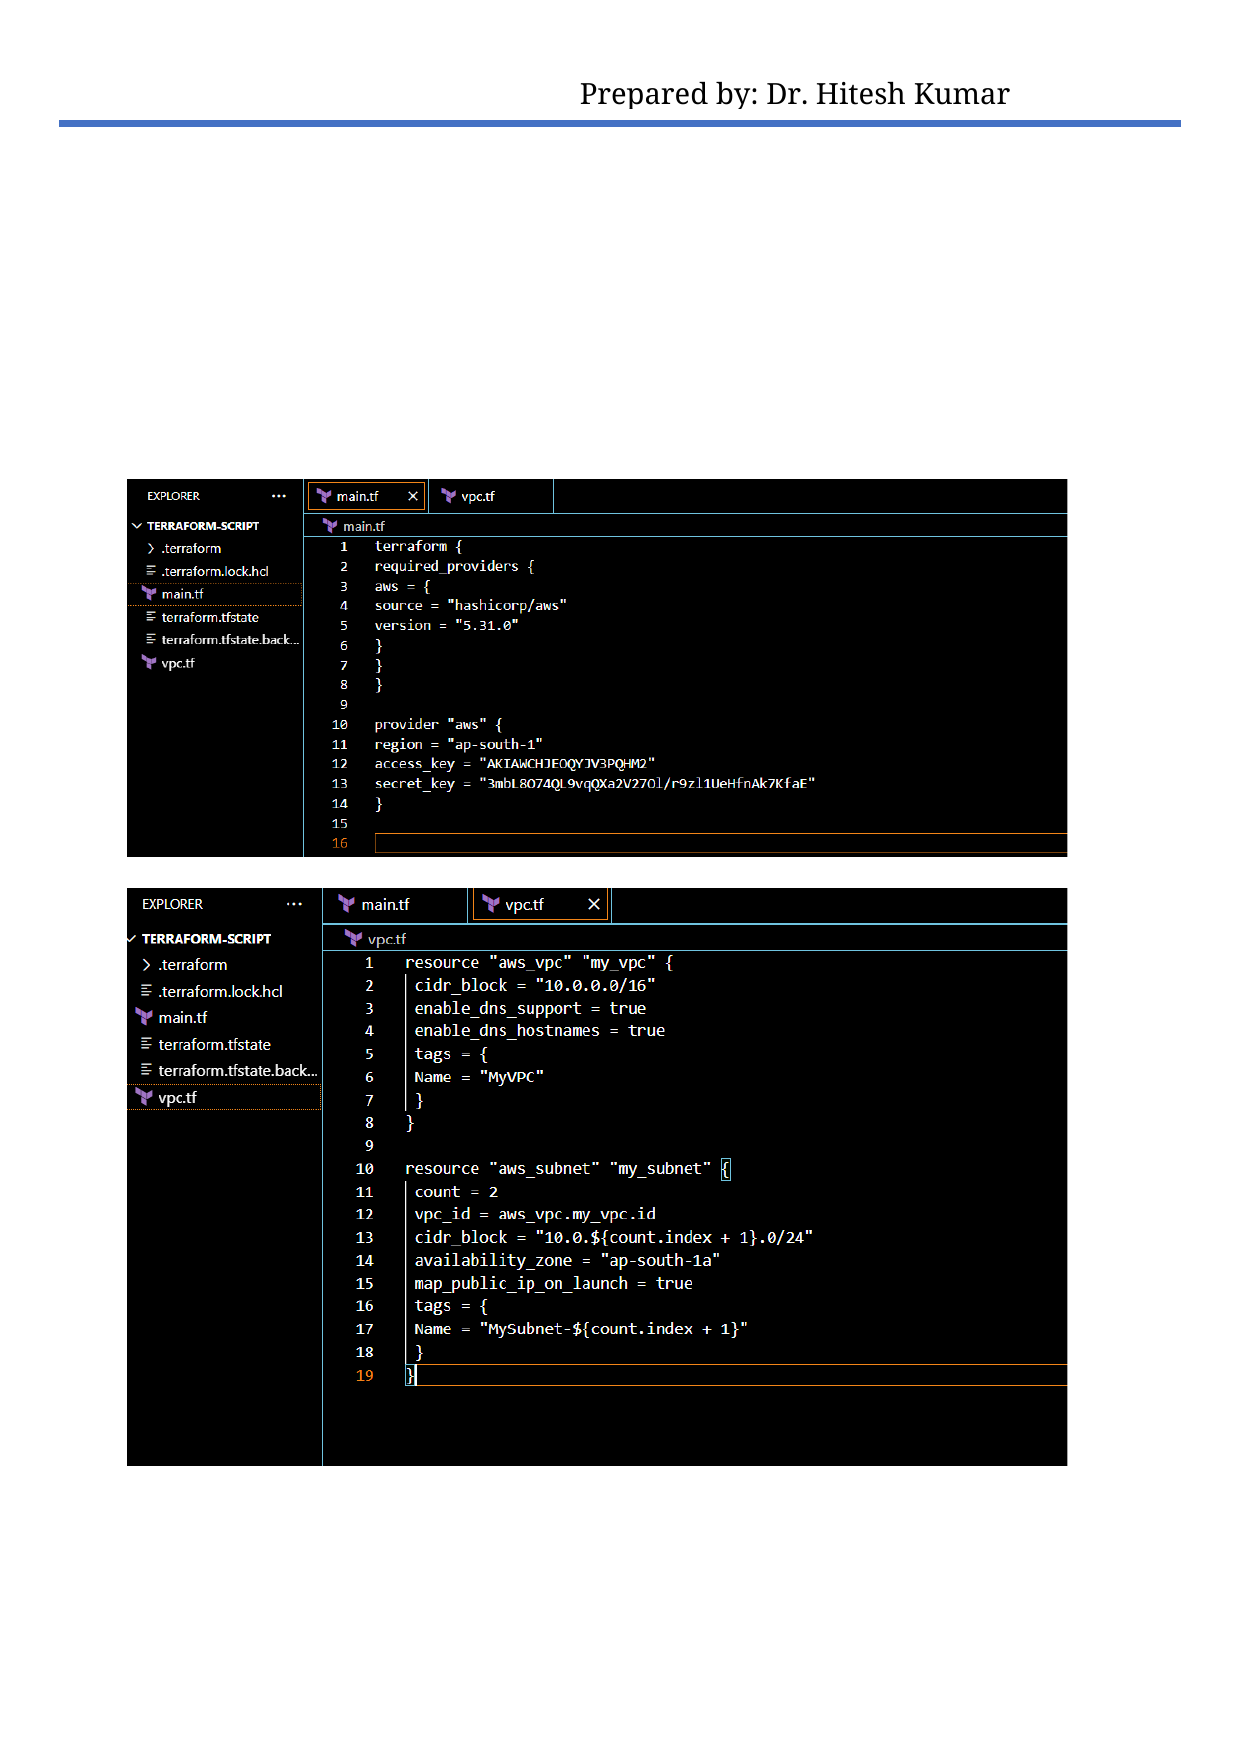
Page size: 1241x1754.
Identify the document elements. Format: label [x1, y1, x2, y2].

picture [127, 479, 1068, 857]
picture [127, 888, 1068, 1466]
